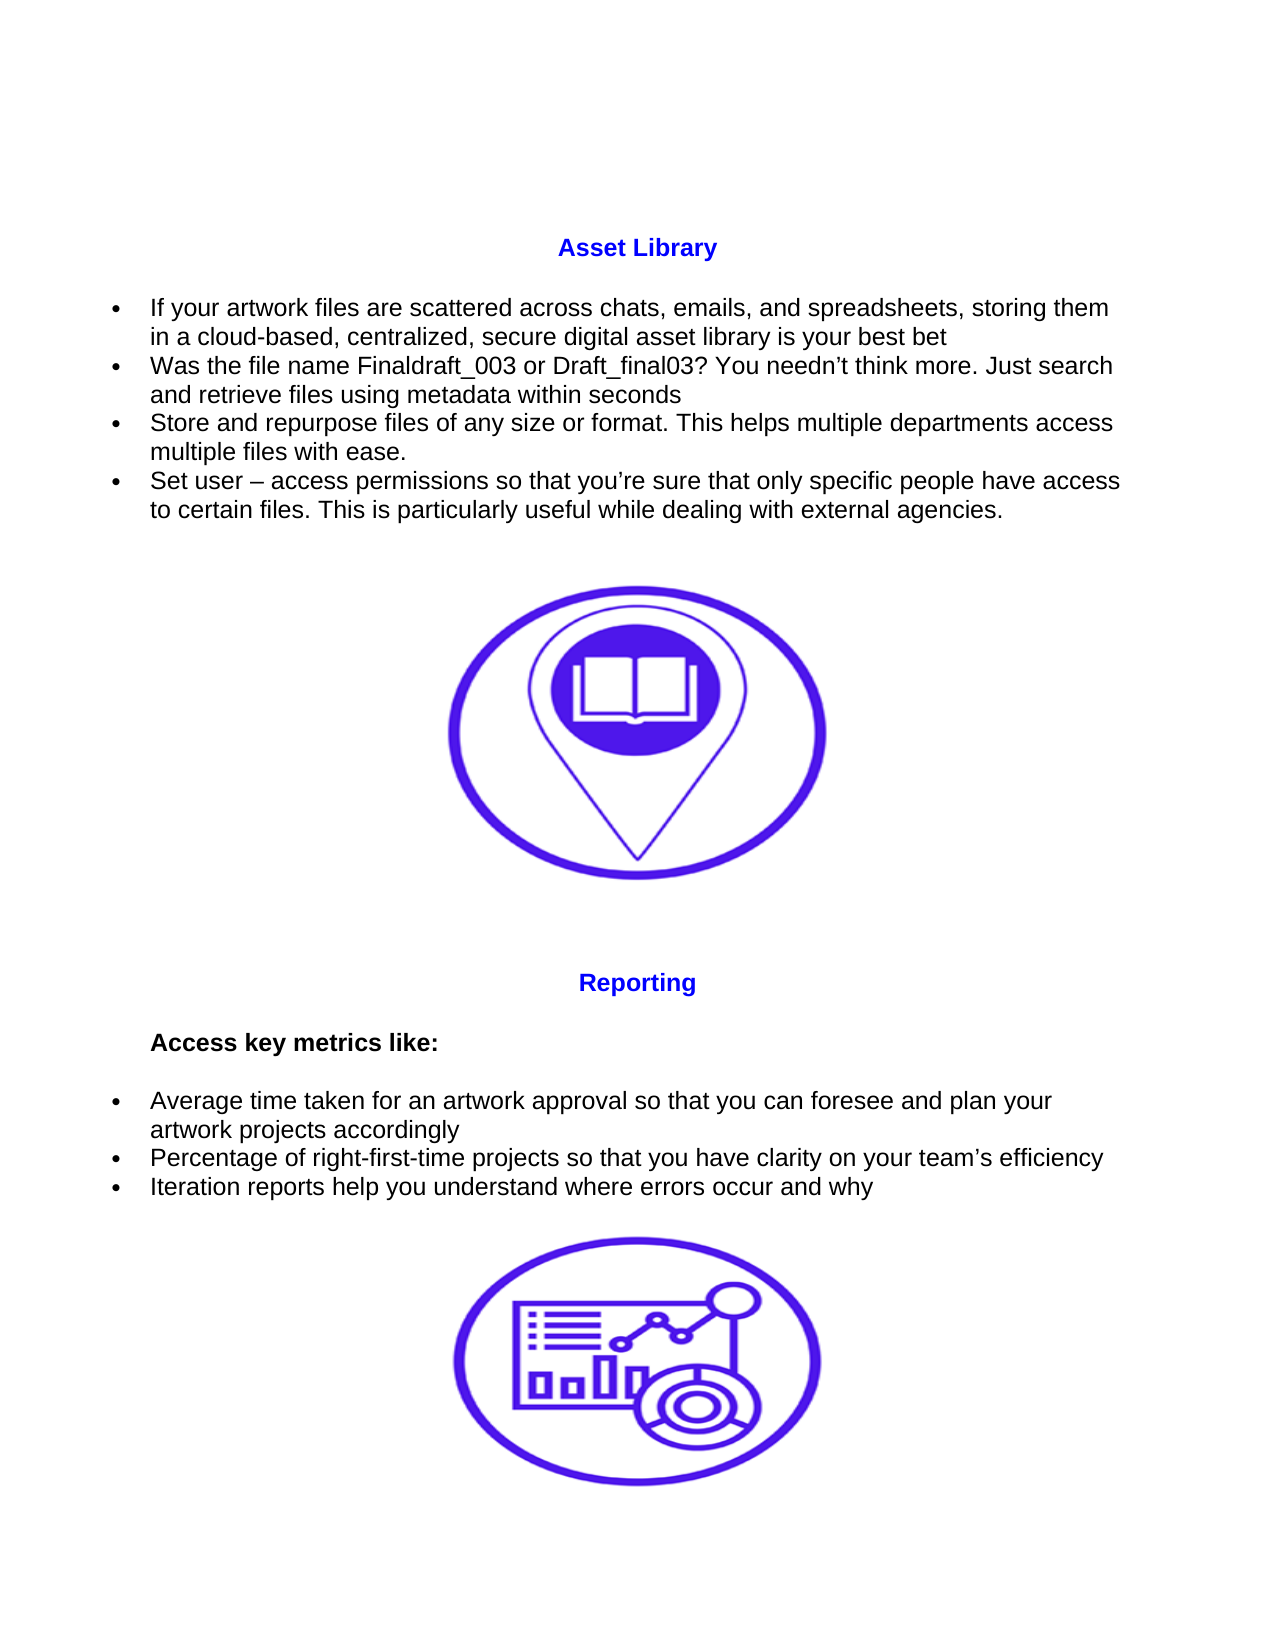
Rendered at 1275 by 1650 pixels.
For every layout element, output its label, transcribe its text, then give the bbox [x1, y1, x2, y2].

list If your artwork files are scattered across chats, emails, and spreadsheets, storing them in a cloud-based, centralized, secure digital asset library is your best bet [112, 293, 1125, 351]
list Percentage of right-first-time projects so that you have clarity on your team’s efficiency [112, 1143, 1125, 1172]
picture [442, 581, 833, 885]
list Iteration reports help you understand where errors occur and why [112, 1172, 1125, 1201]
list Store and repurpose files of any size or format. This helps multiple departments access multiple files with ease. [112, 408, 1125, 466]
text Access key metrics like: [150, 1028, 1125, 1057]
list Average time taken for an artwork approval so that you can foresee and plan your artwork projects accordingly [112, 1086, 1125, 1143]
list Set user – access permissions so that you’re sure that only specific people have access to certain files. This is particularly useful while dealing with external agencies. [112, 466, 1125, 523]
picture [442, 1230, 833, 1494]
text Reporting [150, 968, 1125, 997]
text Asset Library [150, 233, 1125, 262]
list Was the file name Finaldraft_003 or Draft_final03? You needn’t think more. Just search and retrieve files using metadata within seconds [112, 351, 1125, 408]
